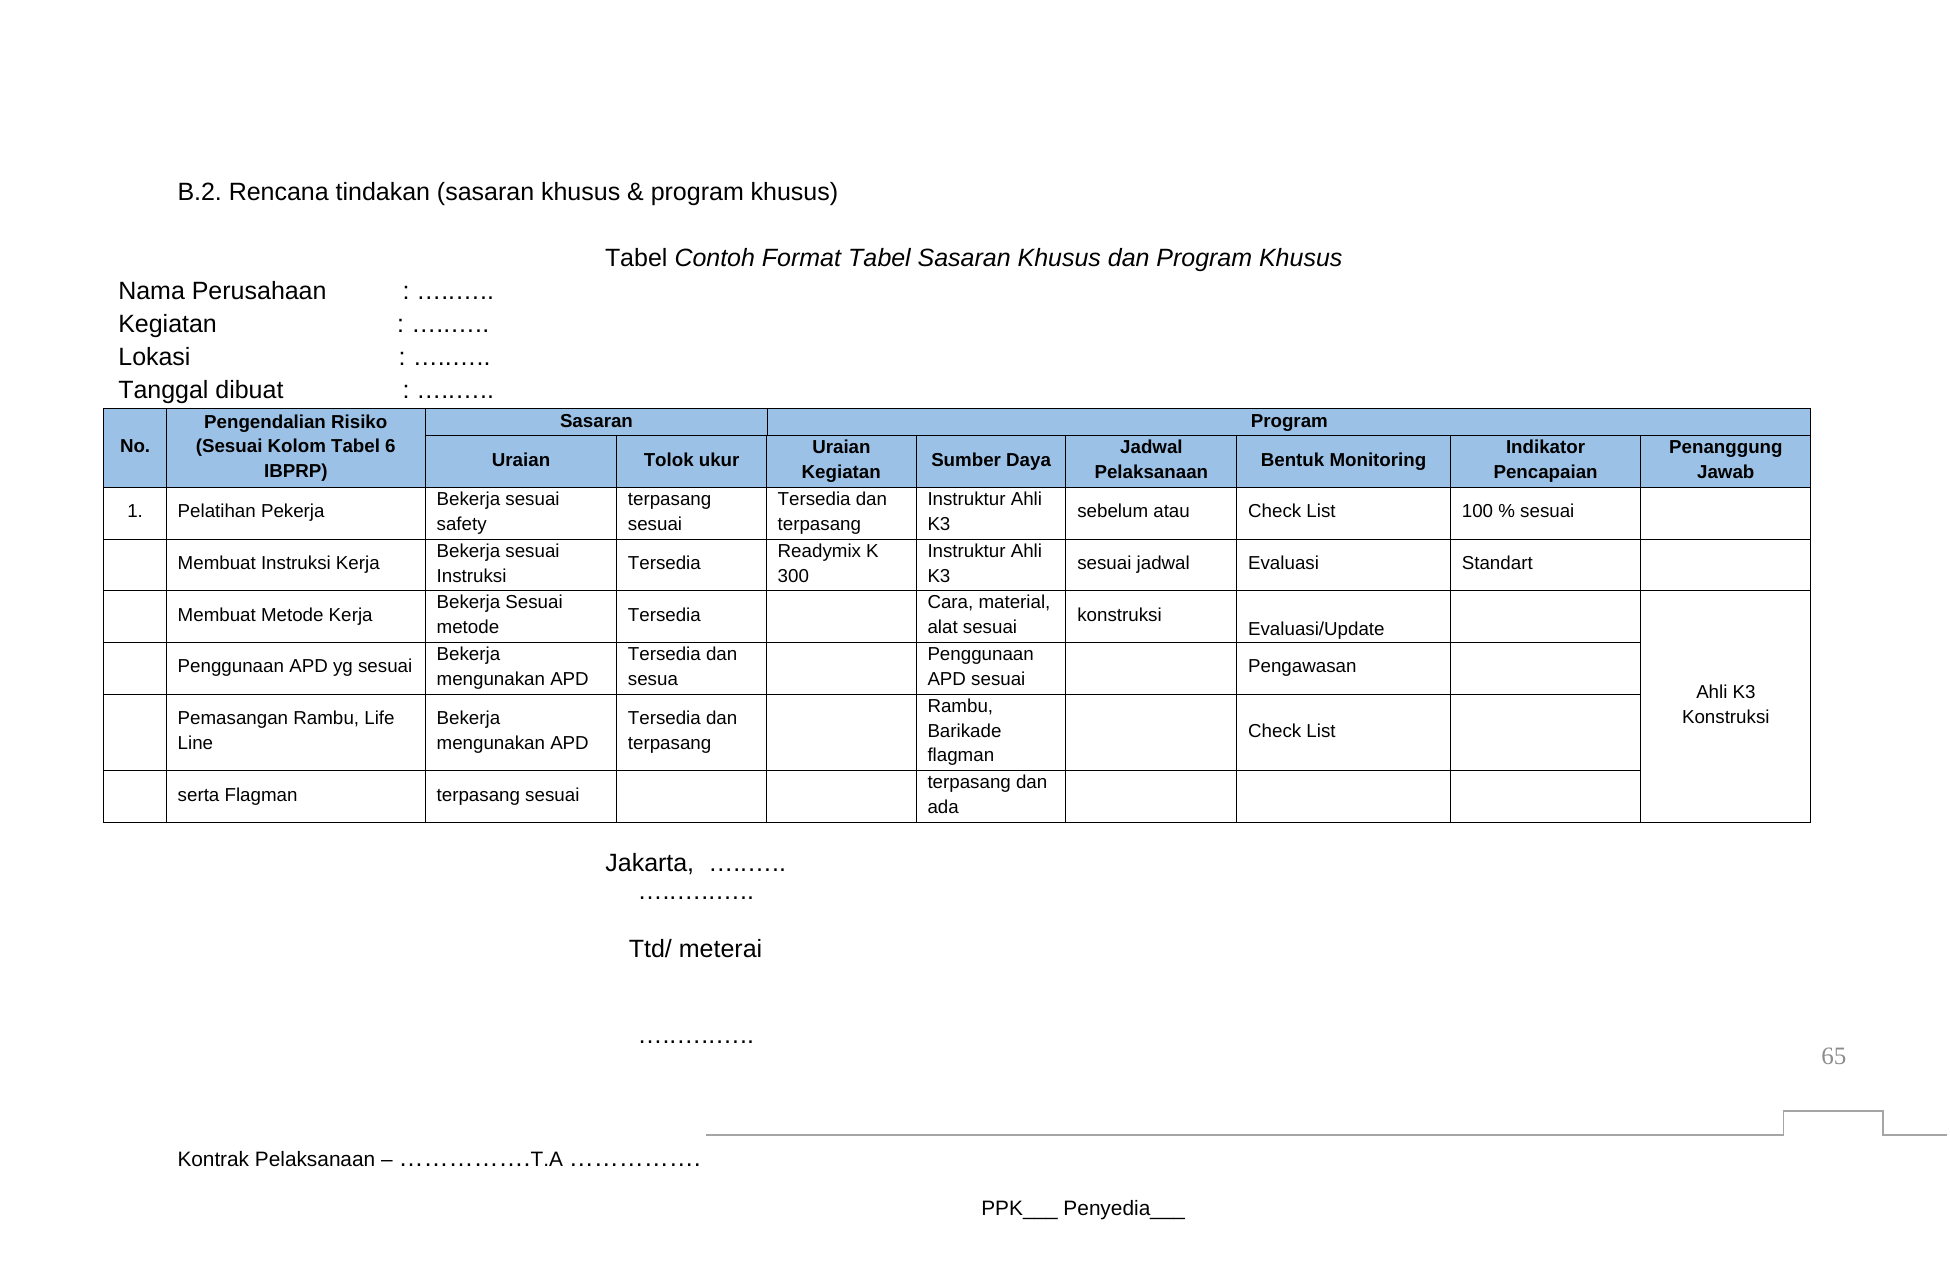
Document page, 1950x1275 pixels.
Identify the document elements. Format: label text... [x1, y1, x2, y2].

table_cell Bekerja mengunakan APD [426, 643, 616, 693]
table_cell [617, 771, 766, 822]
table_cell Standart [1451, 540, 1640, 590]
table_cell [1451, 695, 1640, 770]
table_cell 100 % sesuai [1451, 488, 1640, 538]
table_cell Tersedia dan terpasang [617, 695, 766, 770]
table_cell [1066, 643, 1236, 693]
table_cell terpasang sesuai [426, 771, 616, 822]
table_cell Jadwal Pelaksanaan [1066, 436, 1236, 487]
table_cell Cara, material, alat sesuai [917, 591, 1065, 642]
table_cell Evaluasi/Update [1237, 591, 1450, 642]
table_header No. [104, 409, 166, 487]
table_cell Uraian [426, 436, 616, 487]
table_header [177, 848, 1216, 1069]
table_cell Check List [1237, 488, 1450, 538]
table_cell Tersedia [617, 540, 766, 590]
table_cell Instruktur Ahli K3 [917, 488, 1065, 538]
list Tabel Contoh Format Tabel Sasaran Khusus dan Program Khusus [177, 243, 1773, 272]
table_header Program [768, 409, 1810, 435]
table_cell terpasang sesuai [617, 488, 766, 538]
table_cell [1451, 591, 1640, 642]
list Tanggal dibuat : …..….. [118, 375, 1773, 404]
table_cell Uraian Kegiatan [767, 436, 916, 487]
table_cell [1451, 643, 1640, 693]
table_cell Rambu, Barikade flagman [917, 695, 1065, 770]
table_cell Bekerja mengunakan APD [426, 695, 616, 770]
table_cell [1066, 695, 1236, 770]
table_cell Bekerja sesuai Instruksi [426, 540, 616, 590]
table_cell sebelum atau [1066, 488, 1236, 538]
table_cell konstruksi [1066, 591, 1236, 642]
table_cell Bekerja Sesuai metode [426, 591, 616, 642]
list Kegiatan : …..….. [118, 309, 1773, 338]
table_cell Instruktur Ahli K3 [917, 540, 1065, 590]
table_cell Readymix K 300 [767, 540, 916, 590]
table_cell sesuai jadwal [1066, 540, 1236, 590]
table_cell 1. [104, 488, 166, 538]
list B.2. Rencana tindakan (sasaran khusus & program khusus) [177, 177, 1773, 206]
table_cell [104, 771, 166, 822]
table_cell Evaluasi [1237, 540, 1450, 590]
table_cell Indikator Pencapaian [1451, 436, 1640, 487]
table_cell Tersedia dan sesua [617, 643, 766, 693]
table_cell Tolok ukur [617, 436, 766, 487]
table_cell Tersedia dan terpasang [767, 488, 916, 538]
table_cell Bentuk Monitoring [1237, 436, 1450, 487]
table_cell Membuat Instruksi Kerja [167, 540, 425, 590]
table_cell Sumber Daya [917, 436, 1065, 487]
table_cell serta Flagman [167, 771, 425, 822]
table_cell [767, 695, 916, 770]
table_cell [1451, 771, 1640, 822]
table_cell Tersedia [617, 591, 766, 642]
table_cell Bekerja sesuai safety [426, 488, 616, 538]
table_cell [104, 591, 166, 642]
table_header Sasaran [426, 409, 767, 435]
table_cell Pemasangan Rambu, Life Line [167, 695, 425, 770]
table_cell Membuat Metode Kerja [167, 591, 425, 642]
table_cell [767, 643, 916, 693]
table_cell [104, 540, 166, 590]
table_cell [767, 591, 916, 642]
table_cell Ahli K3 Konstruksi [1641, 591, 1810, 822]
list Nama Perusahaan : …..….. [118, 276, 1773, 305]
list Lokasi : …..….. [118, 342, 1773, 371]
table_cell [1237, 771, 1450, 822]
table_cell [1641, 488, 1810, 538]
table_cell Check List [1237, 695, 1450, 770]
table_header Pengendalian Risiko (Sesuai Kolom Tabel 6 IBPRP) [167, 409, 425, 487]
table_cell Pengawasan [1237, 643, 1450, 693]
table_cell [104, 695, 166, 770]
table_cell [1066, 771, 1236, 822]
table_cell [104, 643, 166, 693]
table_cell Penanggung Jawab [1641, 436, 1810, 487]
table_cell Penggunaan APD yg sesuai [167, 643, 425, 693]
table_cell Pelatihan Pekerja [167, 488, 425, 538]
table_cell Penggunaan APD sesuai [917, 643, 1065, 693]
table_cell [1641, 540, 1810, 590]
table_cell terpasang dan ada [917, 771, 1065, 822]
table_cell [767, 771, 916, 822]
